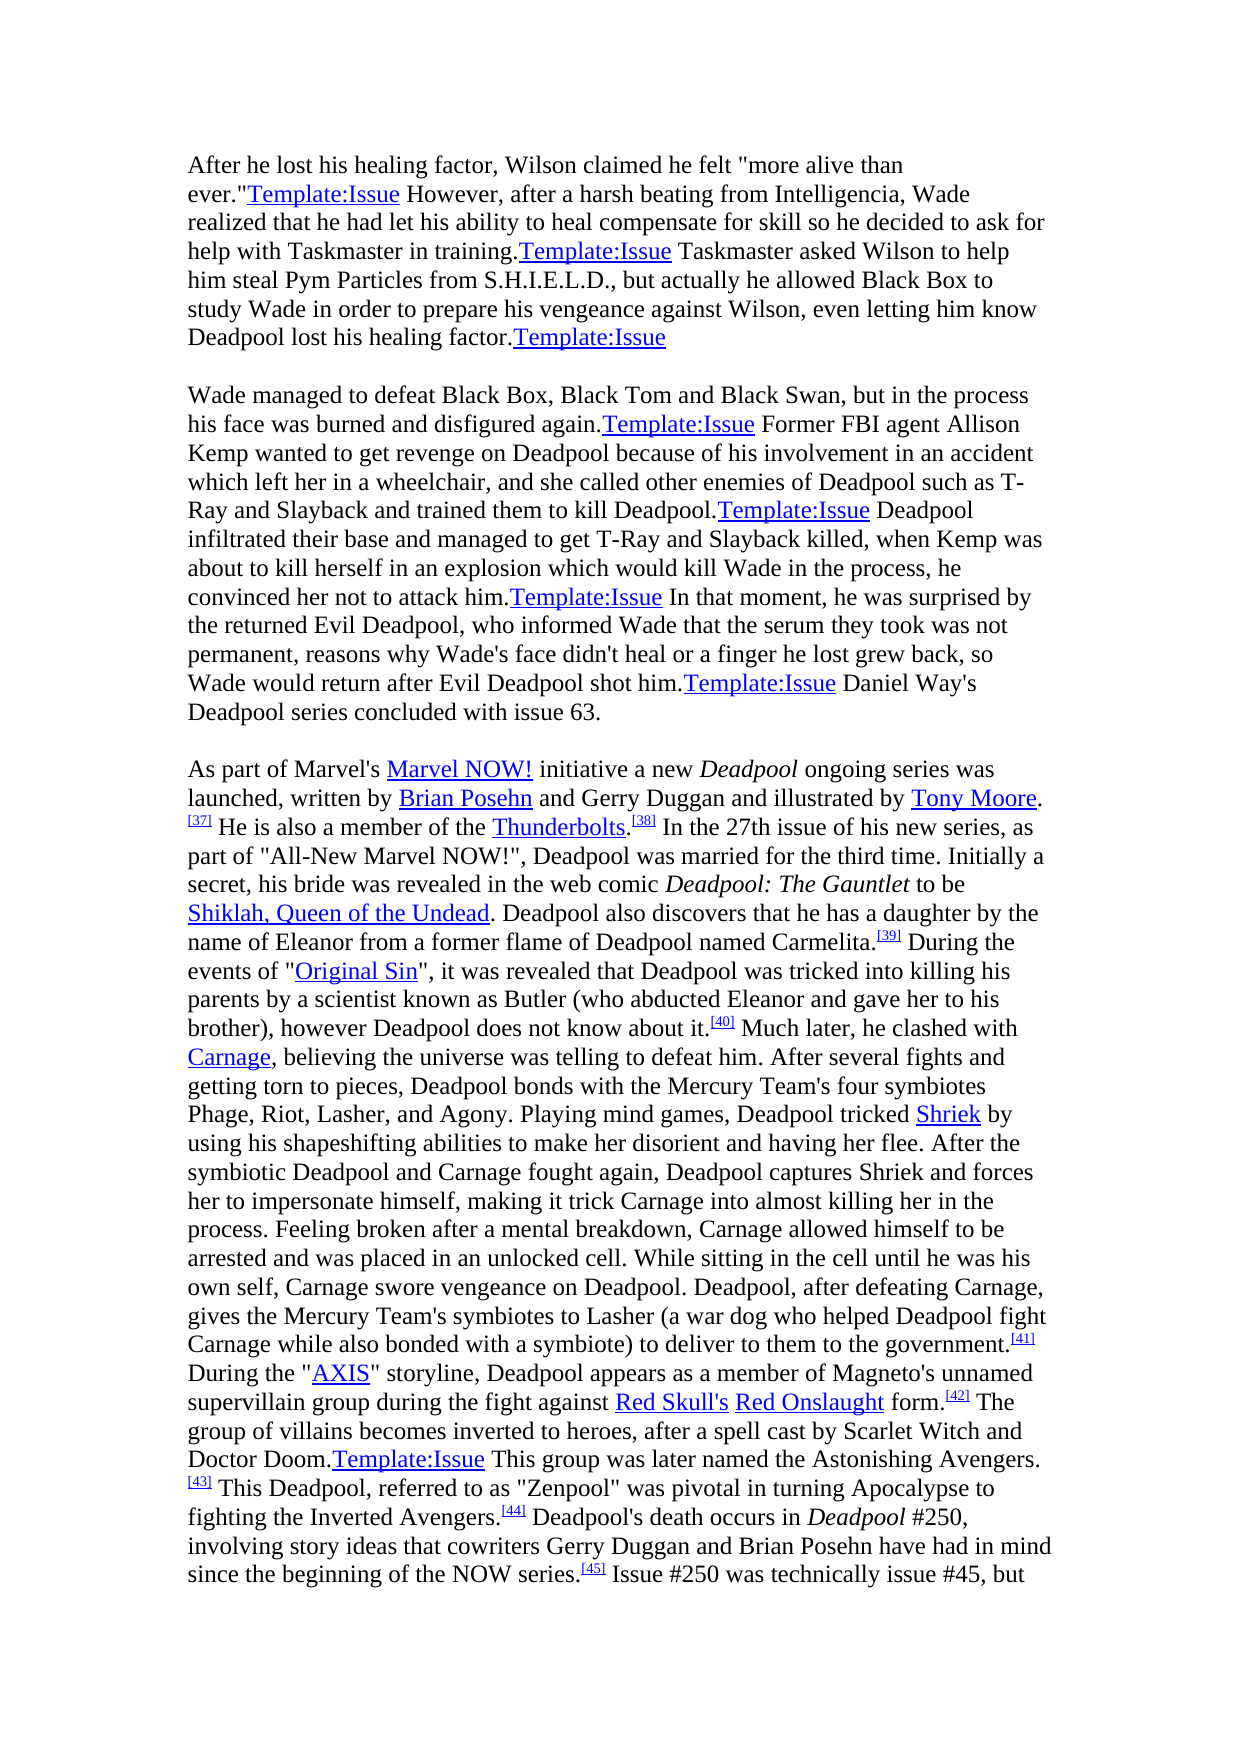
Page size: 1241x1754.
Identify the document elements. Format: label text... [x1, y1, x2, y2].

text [187, 754, 1053, 1588]
text After he lost his healing factor, Wilson claimed he felt "more alive than ever."Template:Issue However, after a harsh beating from Intelligencia, Wade realized that he had let his ability to heal compensate for skill so he decided to ask for help with Taskmaster in training.Template:Issue Taskmaster asked Wilson to help him steal Pym Particles from S.H.I.E.L.D., but actually he allowed Black Box to study Wade in order to prepare his vengeance against Wilson, even letting him know Deadpool lost his healing factor.Template:Issue [187, 150, 1053, 351]
text Wade managed to defeat Black Box, Black Tom and Black Swan, but in the process his face was burned and disfigured again.Template:Issue Former FBI agent Allison Kemp wanted to get revenge on Deadpool because of his involvement in an accident which left her in a wheelchair, and she called other enemies of Deadpool such as T-Ray and Slayback and trained them to kill Deadpool.Template:Issue Deadpool infiltrated their base and managed to get T-Ray and Slayback killed, when Kemp was about to kill herself in an explosion which would kill Wade in the process, he convinced her not to attack him.Template:Issue In that moment, he was surprised by the returned Evil Deadpool, who informed Wade that the serum they took was not permanent, reasons why Wade's face didn't heal or a finger he lost grew back, so Wade would return after Evil Deadpool shot him.Template:Issue Daniel Way's Deadpool series concluded with issue 63. [187, 380, 1053, 725]
